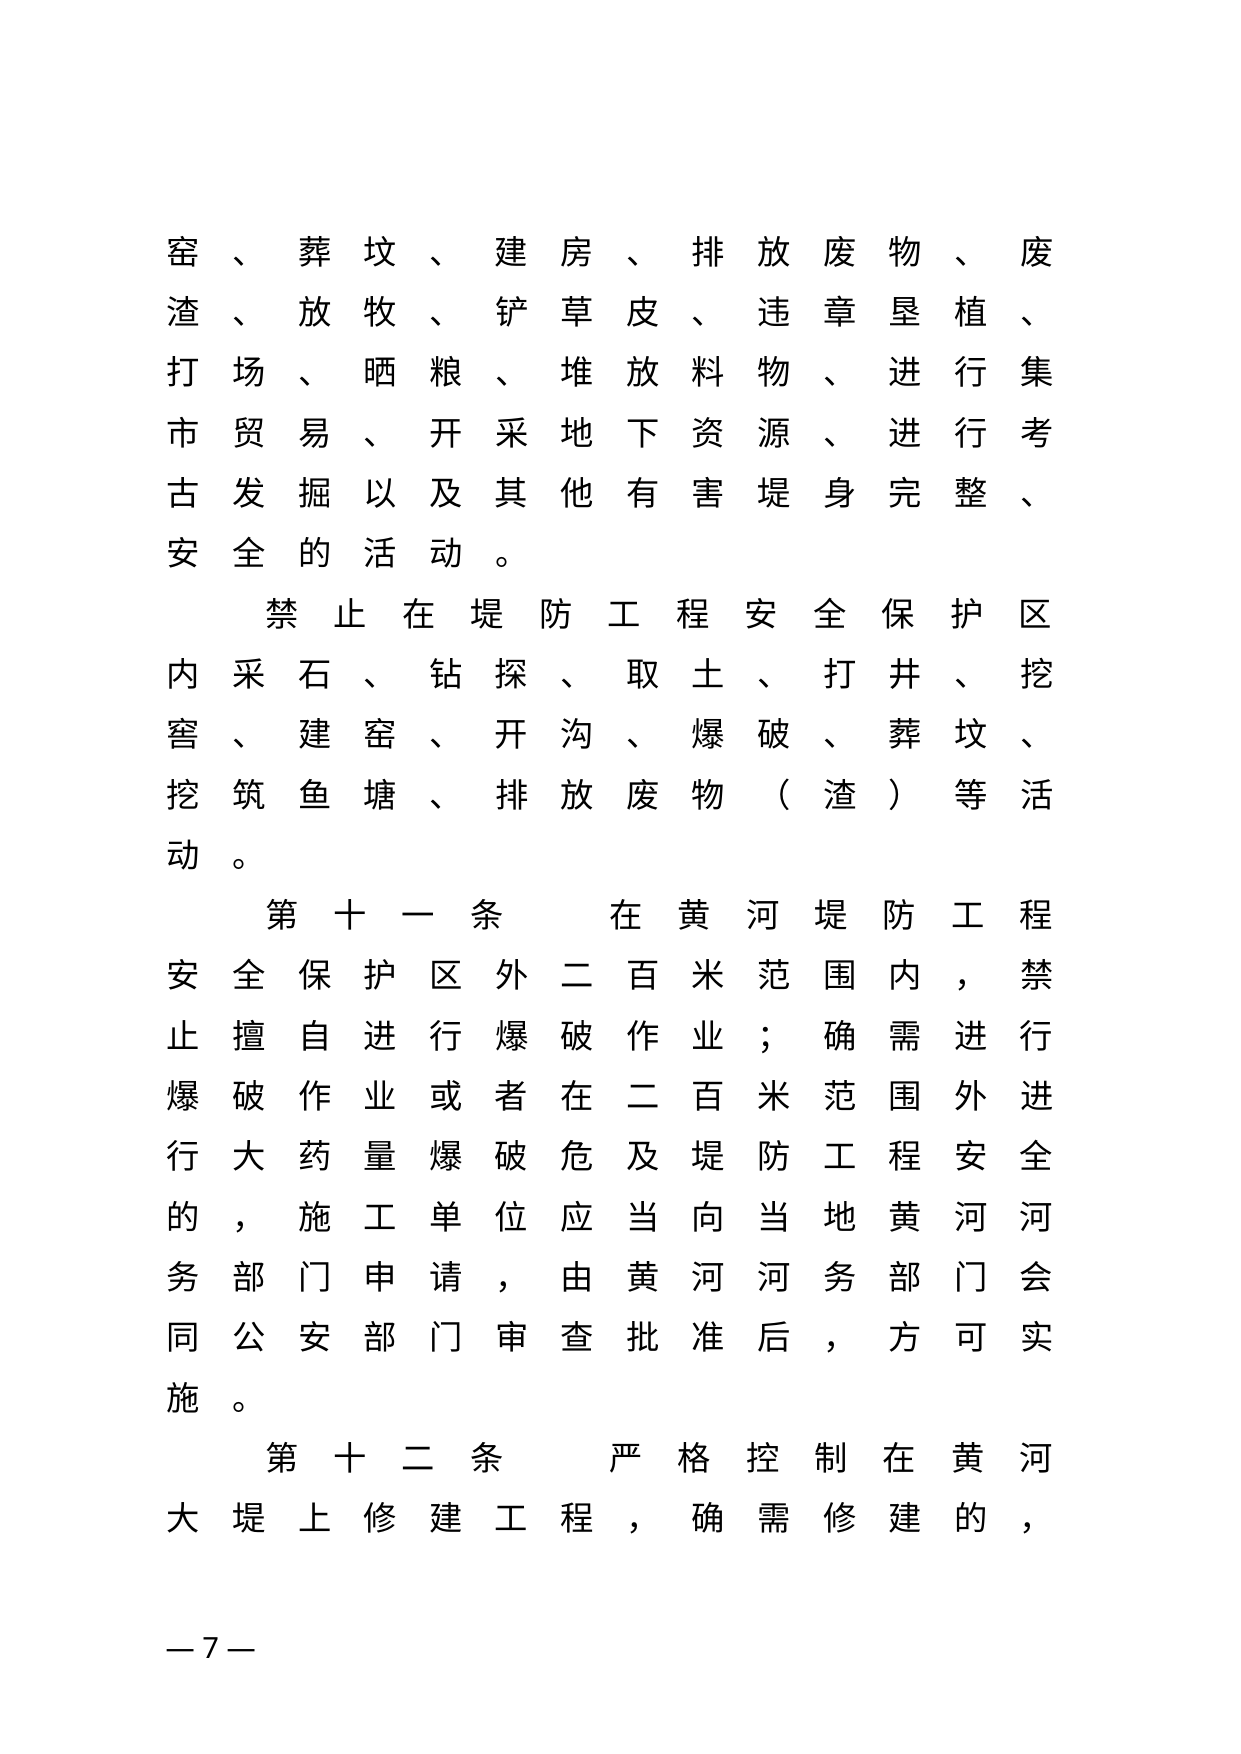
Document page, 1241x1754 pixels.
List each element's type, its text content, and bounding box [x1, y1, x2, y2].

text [167, 1426, 1085, 1546]
text 第十一条 在黄河堤防工程安全保护区外二百米范围内，禁止擅自进行爆破作业；确需进行爆破作业或者在二百米范围外进行大药量爆破危及堤防工程安全的，施工单位应当向当地黄河河务部门申请，由黄河河务部门会同公安部门审查批准后，方可实施。 [167, 883, 1085, 1426]
text 禁止在堤防工程安全保护区内采石、钻探、取土、打井、挖窖、建窑、开沟、爆破、葬坟、挖筑鱼塘、排放废物（渣）等活动。 [167, 581, 1085, 883]
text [167, 219, 1085, 581]
